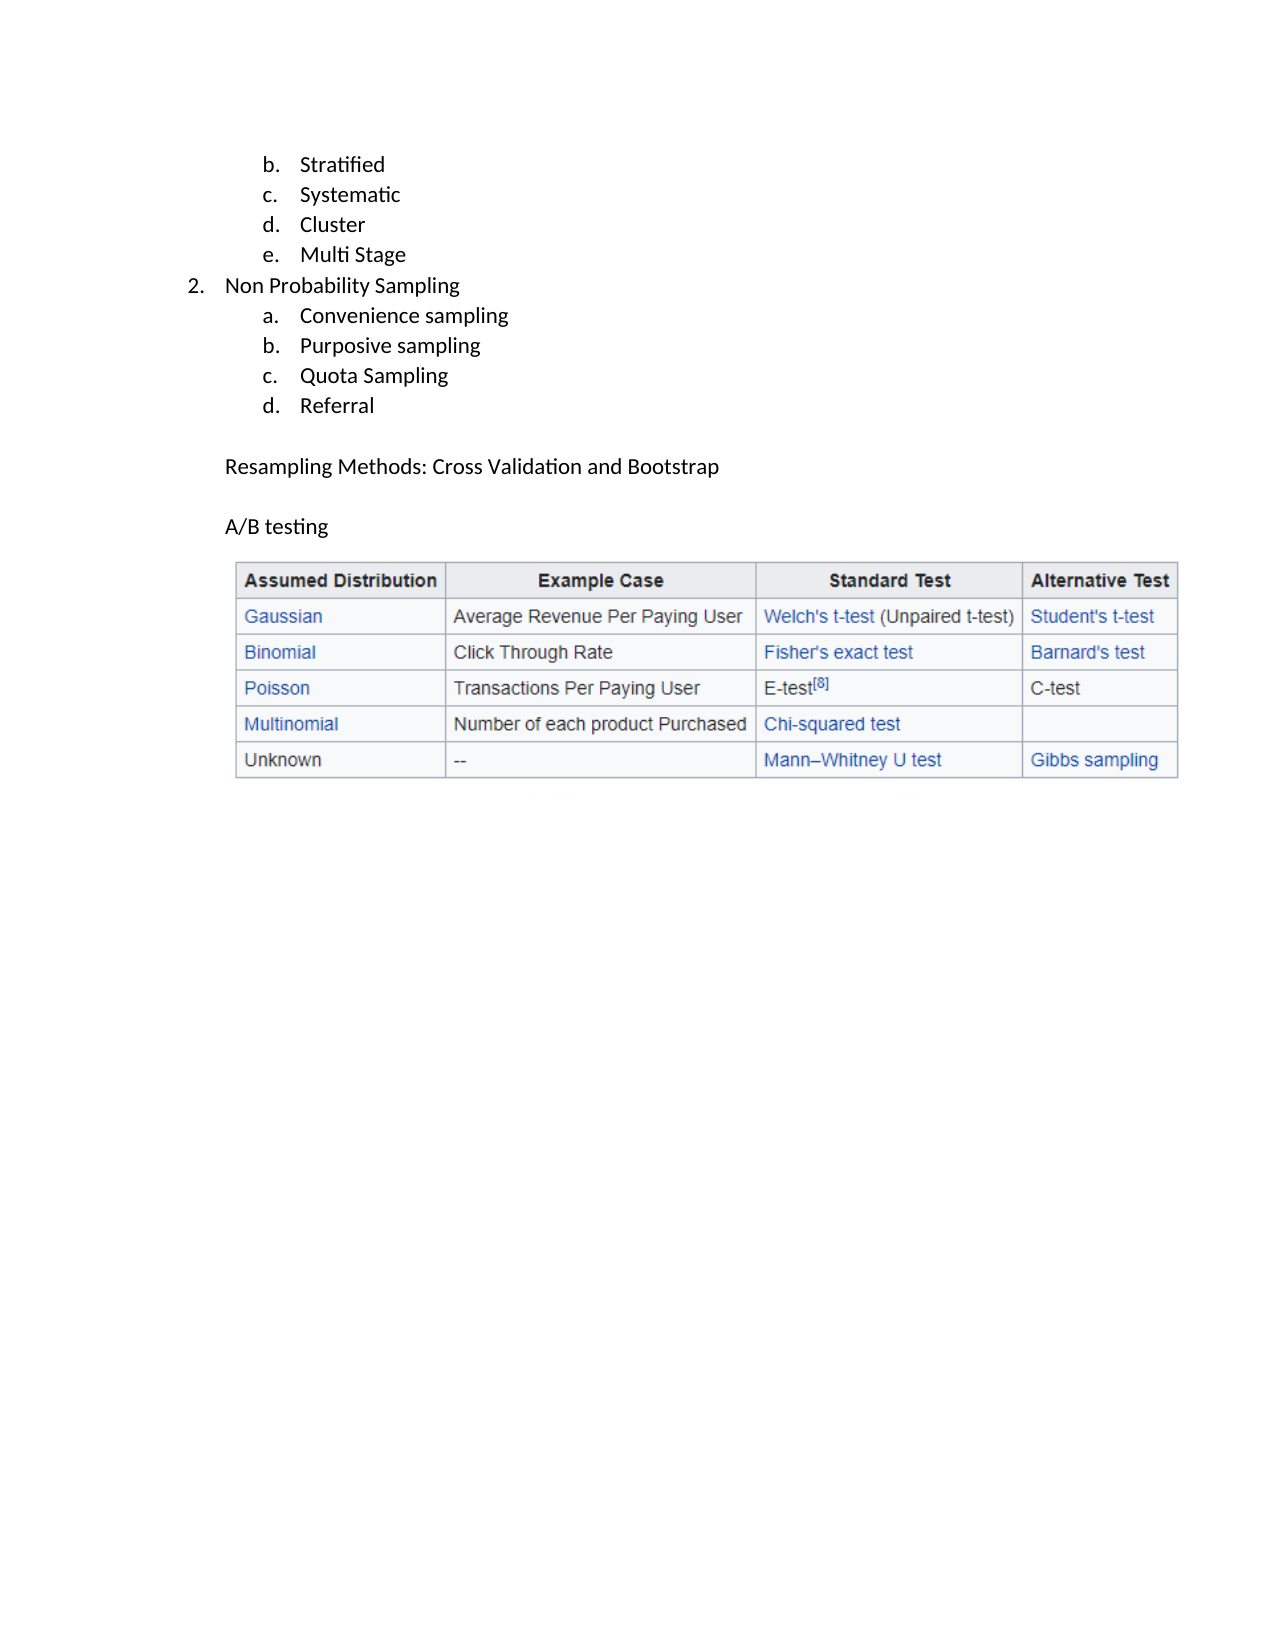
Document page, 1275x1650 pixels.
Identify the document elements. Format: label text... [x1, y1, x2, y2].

list Stratified [262, 150, 1125, 178]
list Quota Sampling [262, 361, 1125, 389]
list Cluster [262, 210, 1125, 238]
list A/B testing [225, 512, 1125, 541]
list Multi Stage [262, 241, 1125, 269]
list Purposive sampling [262, 331, 1125, 359]
list Referral [262, 392, 1125, 420]
list Convenience sampling [262, 301, 1125, 329]
picture [225, 542, 1200, 801]
list Resampling Methods: Cross Validation and Bootstrap [225, 452, 1125, 480]
list Systematic [262, 180, 1125, 208]
list Non Probability Sampling [187, 271, 1125, 299]
